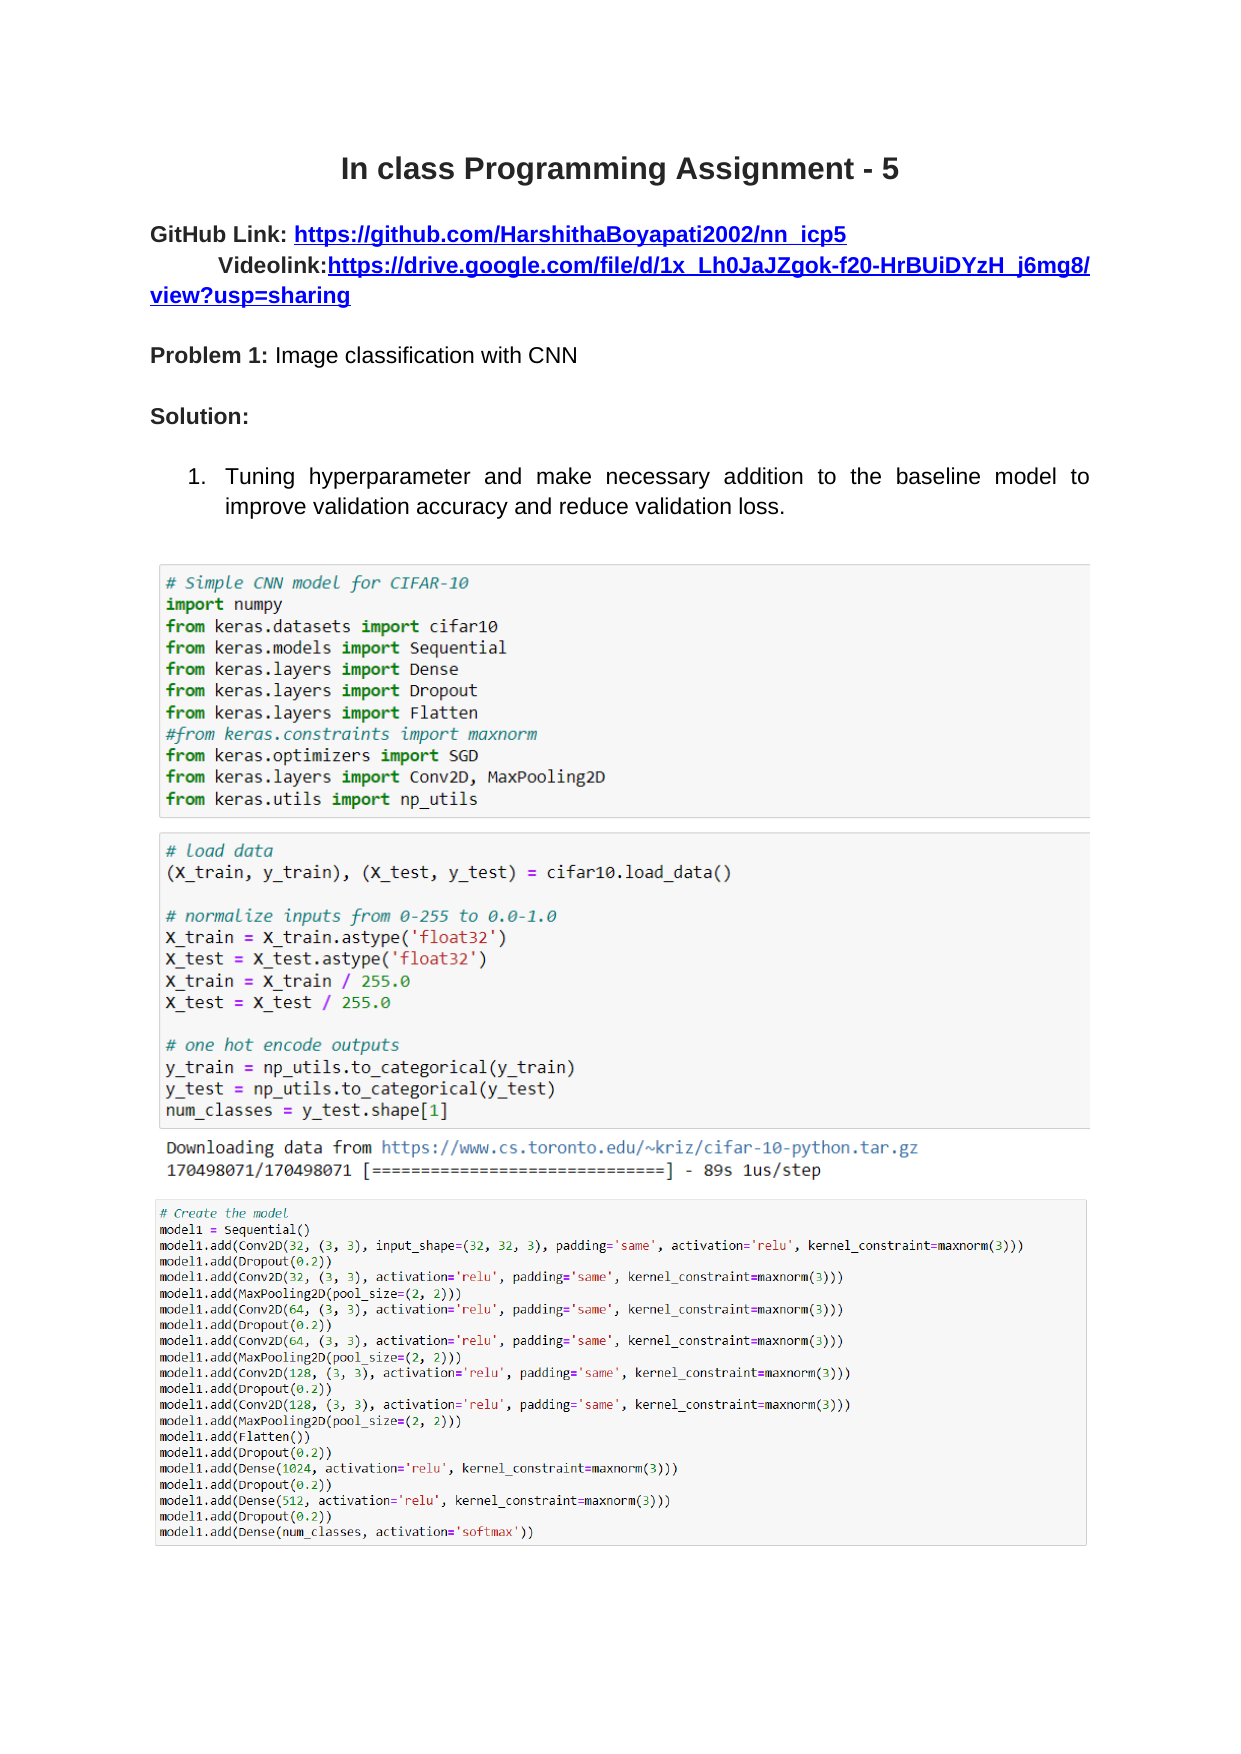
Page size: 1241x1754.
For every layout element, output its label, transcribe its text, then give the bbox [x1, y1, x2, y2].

text Videolink:https://drive.google.com/file/d/1x_Lh0JaJZgok-f20-HrBUiDYzH_j6mg8/view?usp=sharing [150, 252, 1090, 308]
text GitHub Link: https://github.com/HarshithaBoyapati2002/nn_icp5 [150, 221, 1090, 248]
picture [150, 1194, 1091, 1548]
picture [150, 553, 1091, 1191]
list Tuning hyperparameter and make necessary addition to the baseline model to improve validation accuracy and reduce validation loss. [187, 463, 1090, 520]
text Problem 1: Image classification with CNN [150, 342, 1090, 369]
text In class Programming Assignment - 5 [150, 150, 1090, 186]
text Solution: [150, 403, 1090, 429]
